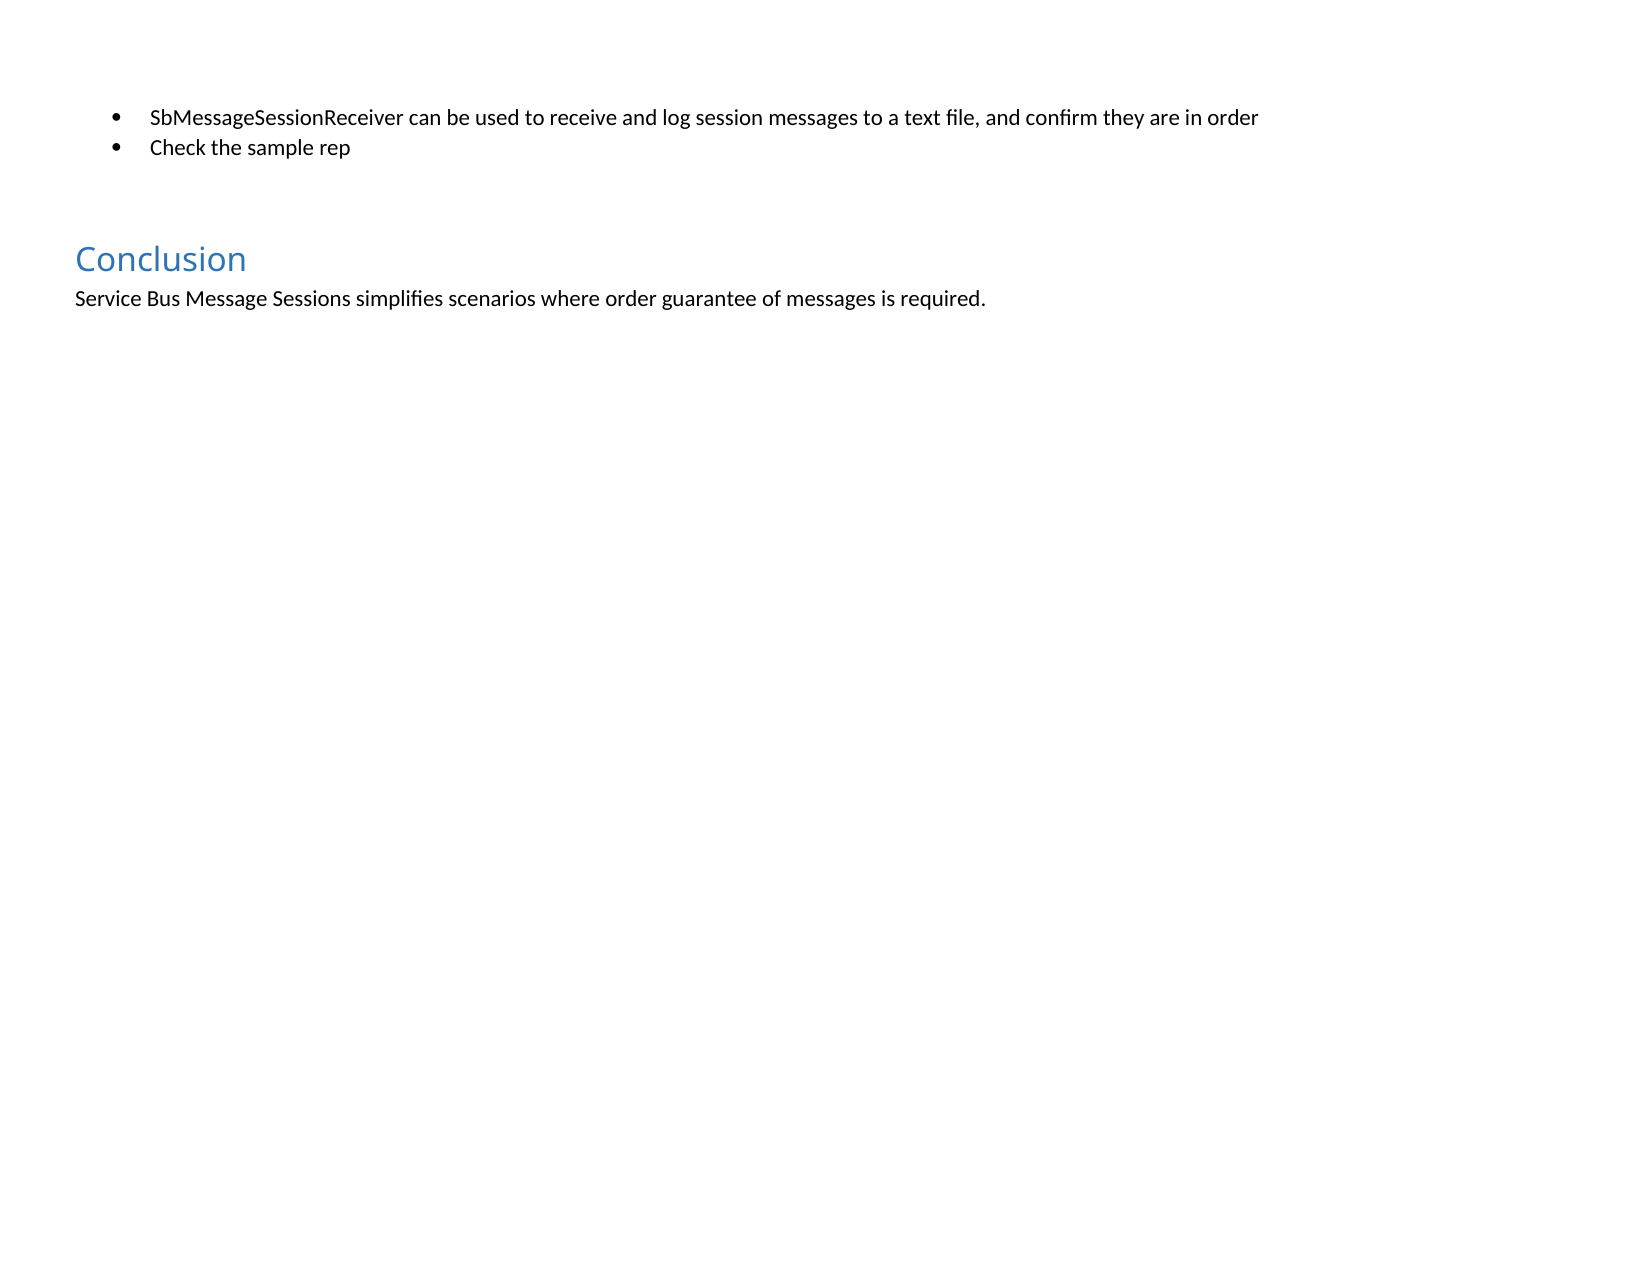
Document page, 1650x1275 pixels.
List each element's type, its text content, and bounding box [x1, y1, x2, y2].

list SbMessageSessionReceiver can be used to receive and log session messages to a text file, and confirm they are in order [112, 103, 1575, 131]
list Check the sample rep [112, 133, 1575, 161]
text Service Bus Message Sessions simplifies scenarios where order guarantee of messages is required. [75, 284, 1575, 312]
subtitle Conclusion [75, 235, 1575, 281]
